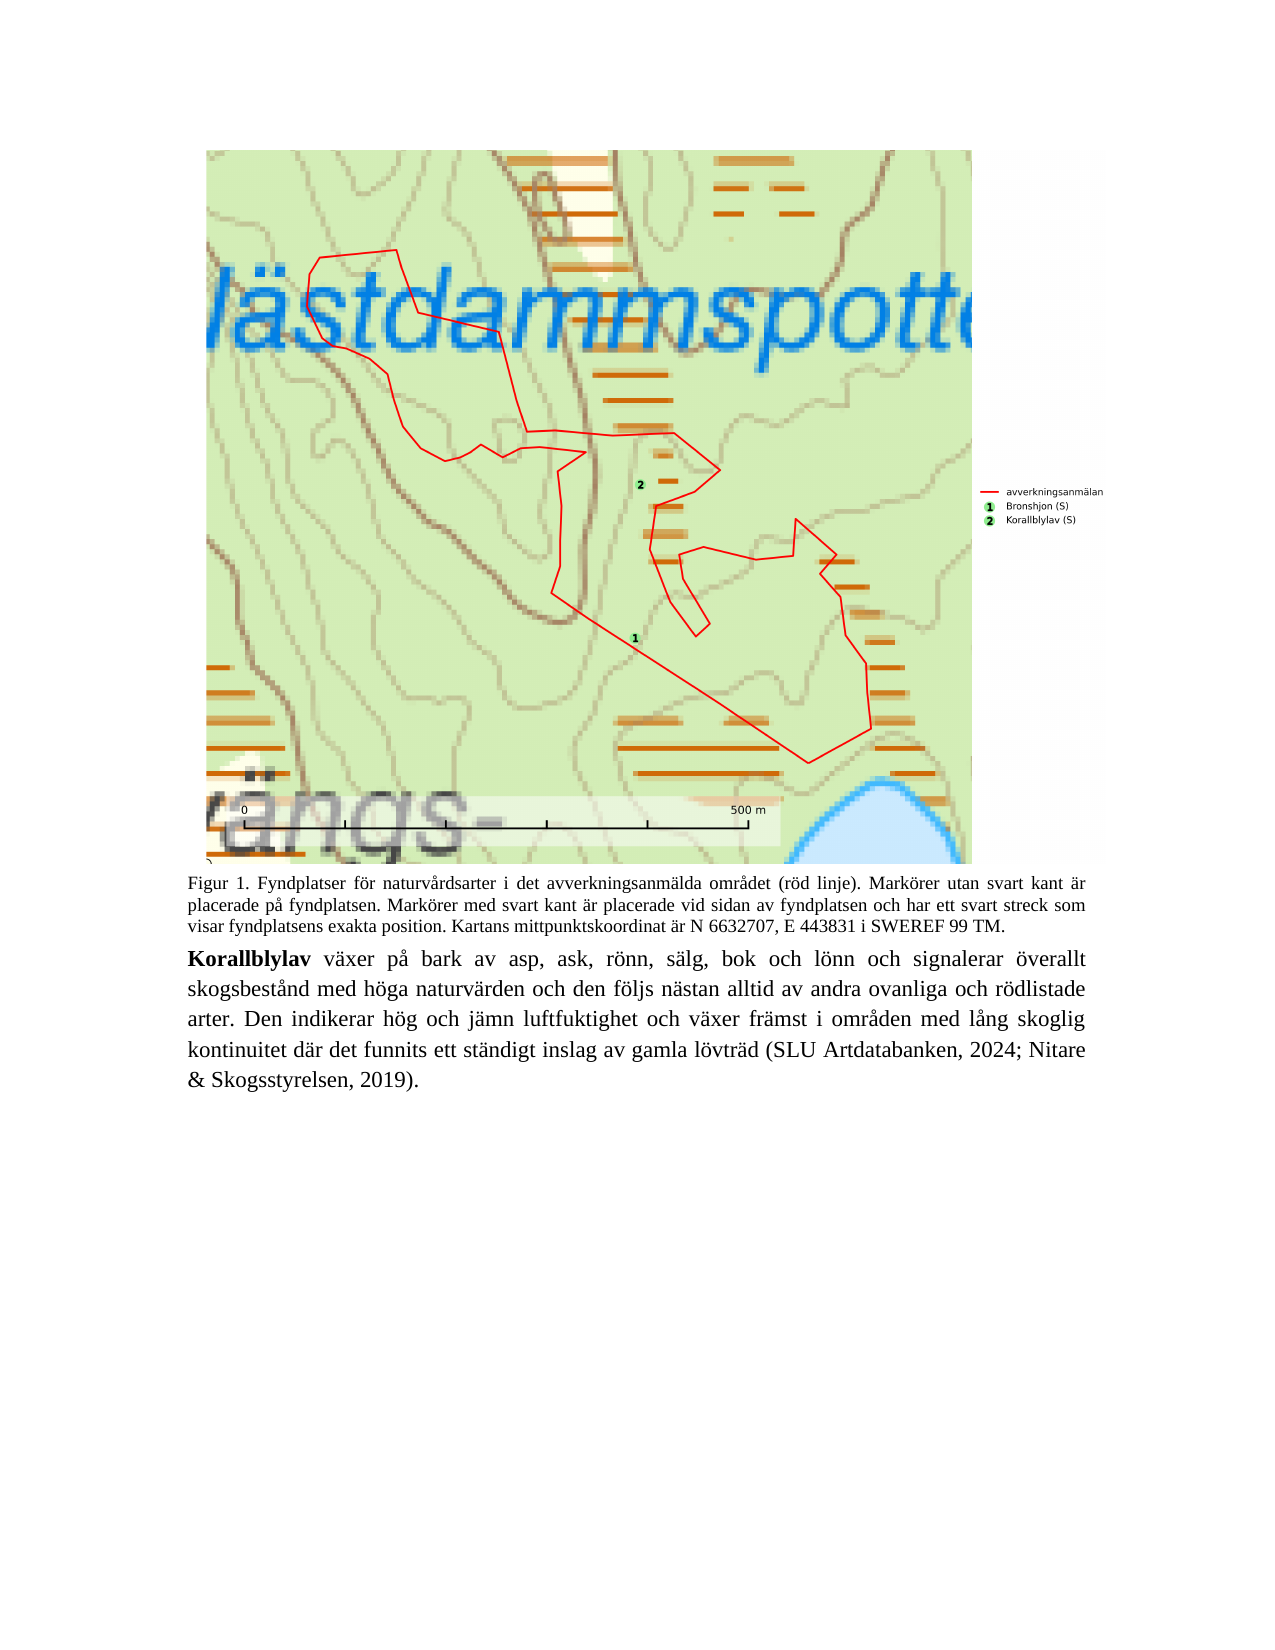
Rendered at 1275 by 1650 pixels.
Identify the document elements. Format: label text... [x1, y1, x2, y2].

text Figur 1. Fyndplatser för naturvårdsarter i det avverkningsanmälda området (röd linje). Markörer utan svart kant är placerade på fyndplatsen. Markörer med svart kant är placerade vid sidan av fyndplatsen och har ett svart streck som visar fyndplatsens exakta position. Kartans mittpunktskoordinat är N 6632707, E 443831 i SWEREF 99 TM. [187, 872, 1087, 937]
text Korallblylav växer på bark av asp, ask, rönn, sälg, bok och lönn och signalerar överallt skogsbestånd med höga naturvärden och den följs nästan alltid av andra ovanliga och rödlistade arter. Den indikerar hög och jämn luftfuktighet och växer främst i områden med lång skoglig kontinuitet där det funnits ett ständigt inslag av gamla lövträd (SLU Artdatabanken, 2024; Nitare & Skogsstyrelsen, 2019). [187, 945, 1087, 1092]
picture [206, 150, 1107, 864]
